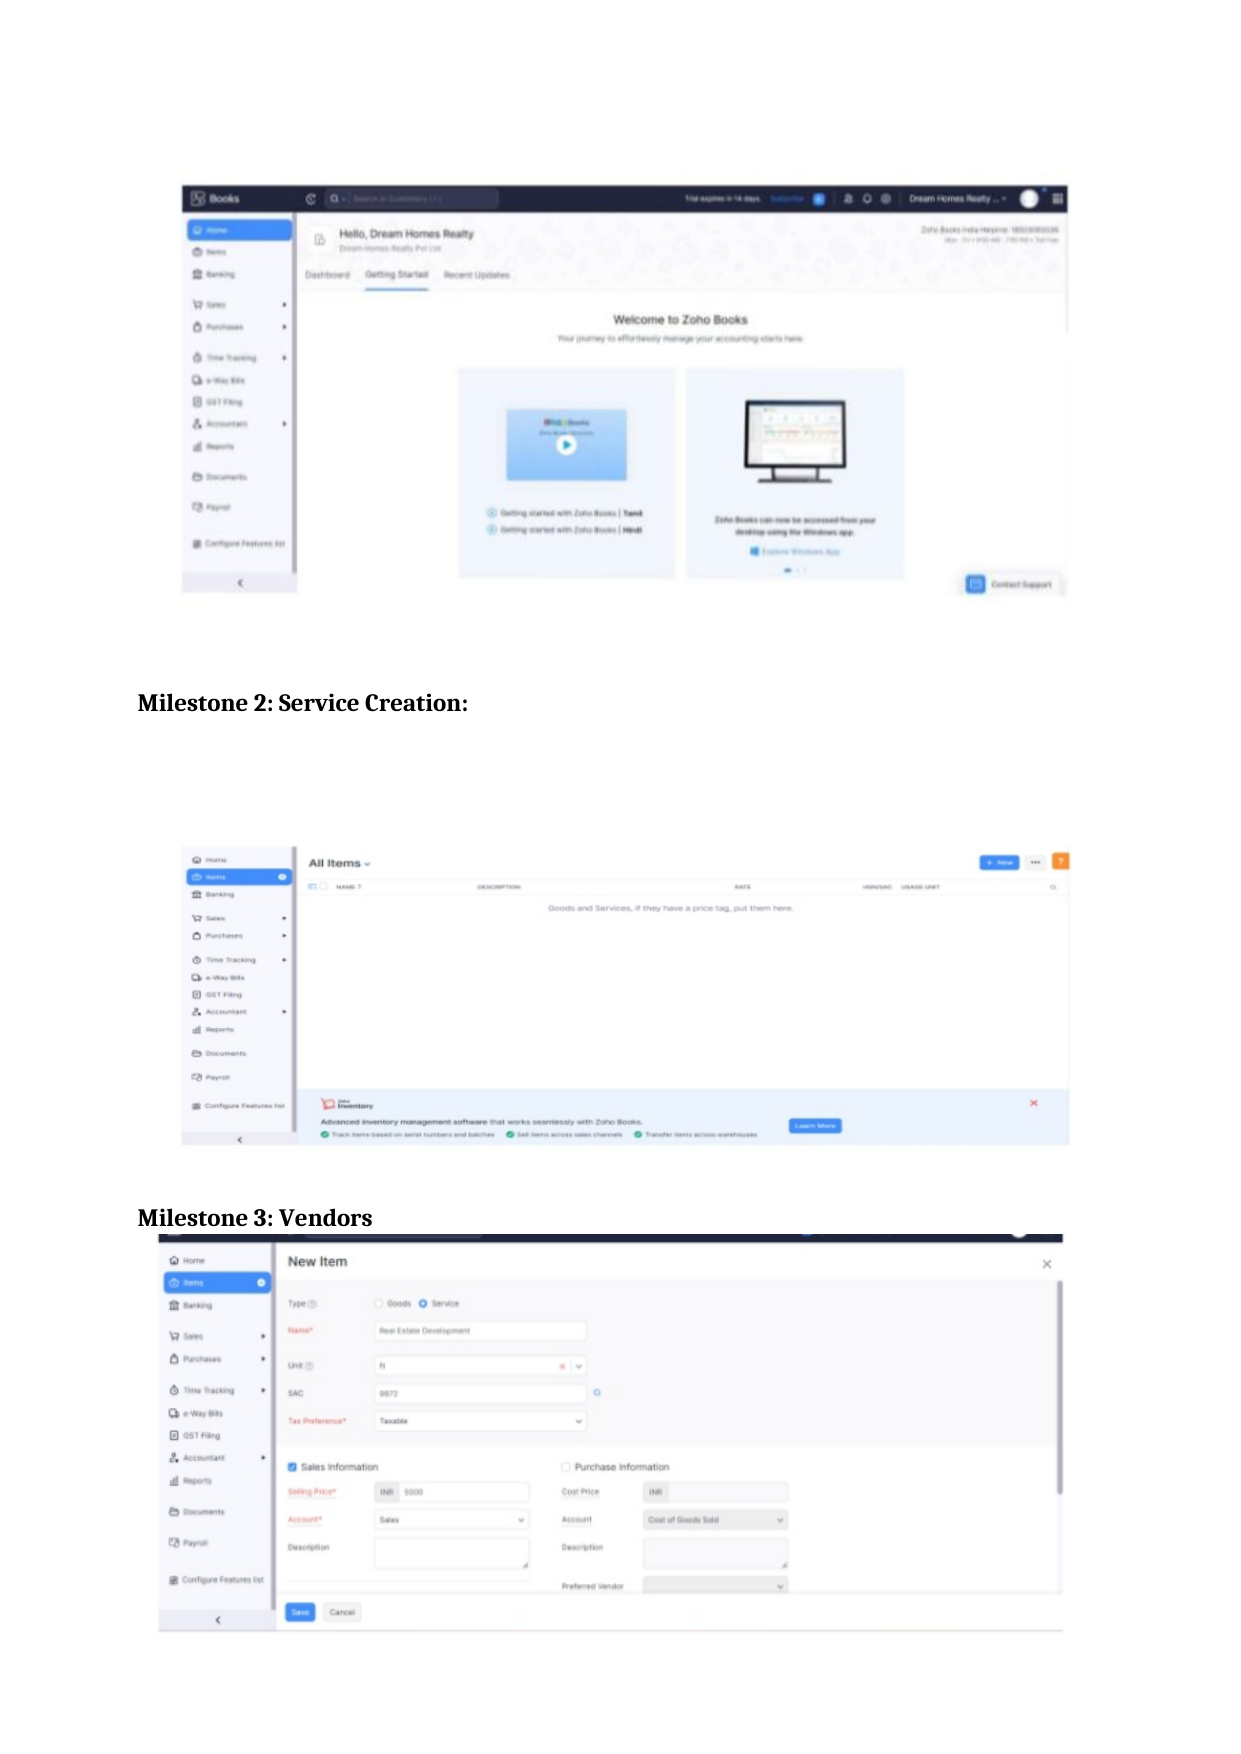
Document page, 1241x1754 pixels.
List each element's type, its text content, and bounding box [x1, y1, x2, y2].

text Milestone 2: Service Creation: [137, 689, 1113, 718]
picture [112, 1234, 1089, 1720]
text Milestone 3: Vendors [137, 1204, 1113, 1232]
picture [137, 171, 1114, 661]
picture [137, 833, 1114, 1175]
